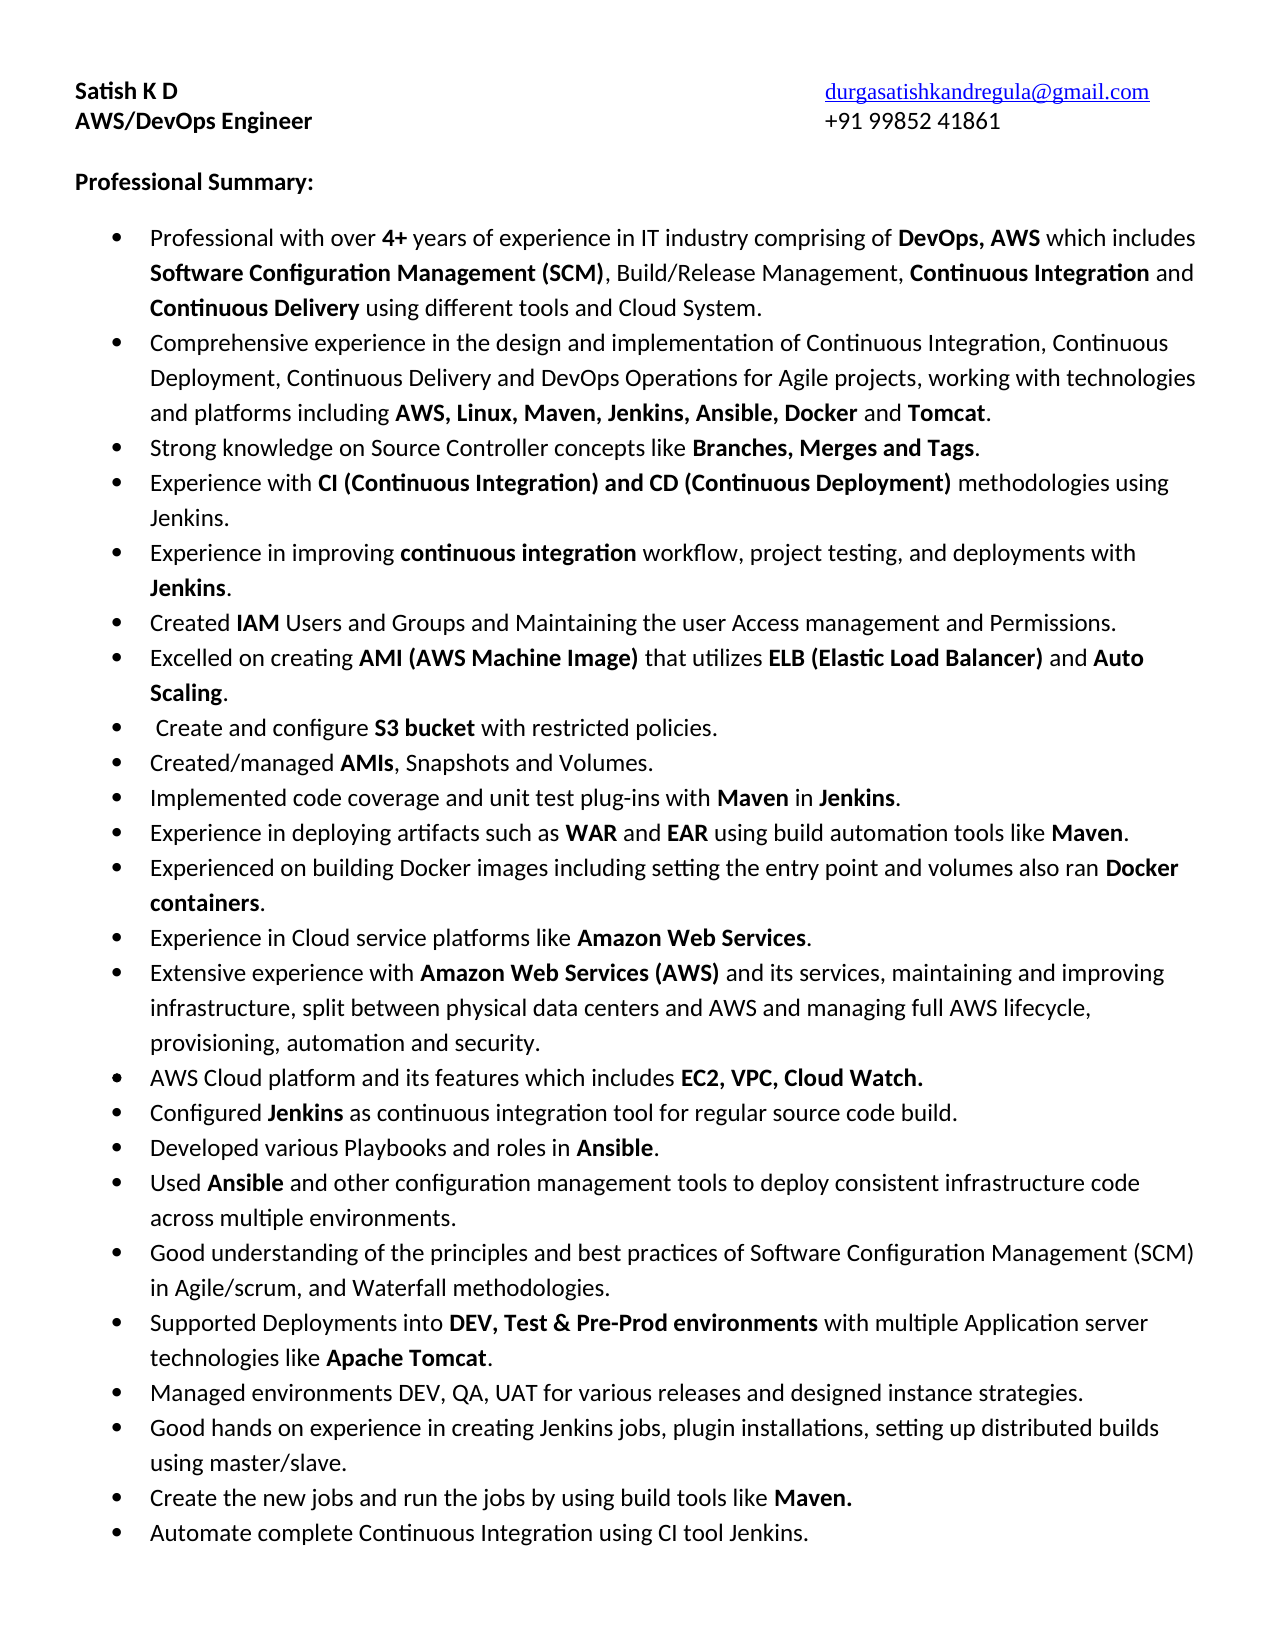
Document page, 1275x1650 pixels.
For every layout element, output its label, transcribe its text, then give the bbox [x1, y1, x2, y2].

list Implemented code coverage and unit test plug-ins with Maven in Jenkins. [112, 782, 1200, 813]
list Experience in Cloud service platforms like Amazon Web Services. [112, 922, 1200, 953]
text Satish K D durgasatishkandregula@gmail.com [75, 75, 1200, 106]
list Excelled on creating AMI (AWS Machine Image) that utilizes ELB (Elastic Load Balancer) and Auto Scaling. [112, 642, 1200, 708]
list Automate complete Continuous Integration using CI tool Jenkins. [112, 1517, 1200, 1548]
list Experience in deploying artifacts such as WAR and EAR using build automation tools like Maven. [112, 817, 1200, 848]
text Professional Summary: [75, 167, 1200, 197]
list Extensive experience with Amazon Web Services (AWS) and its services, maintaining and improving infrastructure, split between physical data centers and AWS and managing full AWS lifecycle, provisioning, automation and security. [112, 957, 1200, 1058]
list Created/managed AMIs, Snapshots and Volumes. [112, 747, 1200, 778]
list Create the new jobs and run the jobs by using build tools like Maven. [112, 1482, 1200, 1513]
list Configured Jenkins as continuous integration tool for regular source code build. [112, 1097, 1200, 1128]
list Experienced on building Docker images including setting the entry point and volumes also ran Docker containers. [112, 852, 1200, 918]
list Supported Deployments into DEV, Test & Pre-Prod environments with multiple Application server technologies like Apache Tomcat. [112, 1307, 1200, 1373]
list Good understanding of the principles and best practices of Software Configuration Management (SCM) in Agile/scrum, and Waterfall methodologies. [112, 1237, 1200, 1303]
list Create and configure S3 bucket with restricted policies. [112, 712, 1200, 743]
list Used Ansible and other configuration management tools to deploy consistent infrastructure code across multiple environments. [112, 1167, 1200, 1233]
list Good hands on experience in creating Jenkins jobs, plugin installations, setting up distributed builds using master/slave. [112, 1412, 1200, 1478]
list Created IAM Users and Groups and Maintaining the user Access management and Permissions. [112, 607, 1200, 638]
list Experience in improving continuous integration workflow, project testing, and deployments with Jenkins. [112, 537, 1200, 603]
list Strong knowledge on Source Controller concepts like Branches, Merges and Tags. [112, 432, 1200, 463]
list Professional with over 4+ years of experience in IT industry comprising of DevOps, AWS which includes Software Configuration Management (SCM), Build/Release Management, Continuous Integration and Continuous Delivery using different tools and Cloud System. [112, 222, 1200, 323]
list Managed environments DEV, QA, UAT for various releases and designed instance strategies. [112, 1377, 1200, 1408]
list AWS Cloud platform and its features which includes EC2, VPC, Cloud Watch. [112, 1062, 1200, 1093]
list Comprehensive experience in the design and implementation of Continuous Integration, Continuous Deployment, Continuous Delivery and DevOps Operations for Agile projects, working with technologies and platforms including AWS, Linux, Maven, Jenkins, Ansible, Docker and Tomcat. [112, 327, 1200, 428]
list Experience with CI (Continuous Integration) and CD (Continuous Deployment) methodologies using Jenkins. [112, 467, 1200, 533]
list Developed various Playbooks and roles in Ansible. [112, 1132, 1200, 1163]
text AWS/DevOps Engineer +91 99852 41861 [75, 106, 1200, 136]
